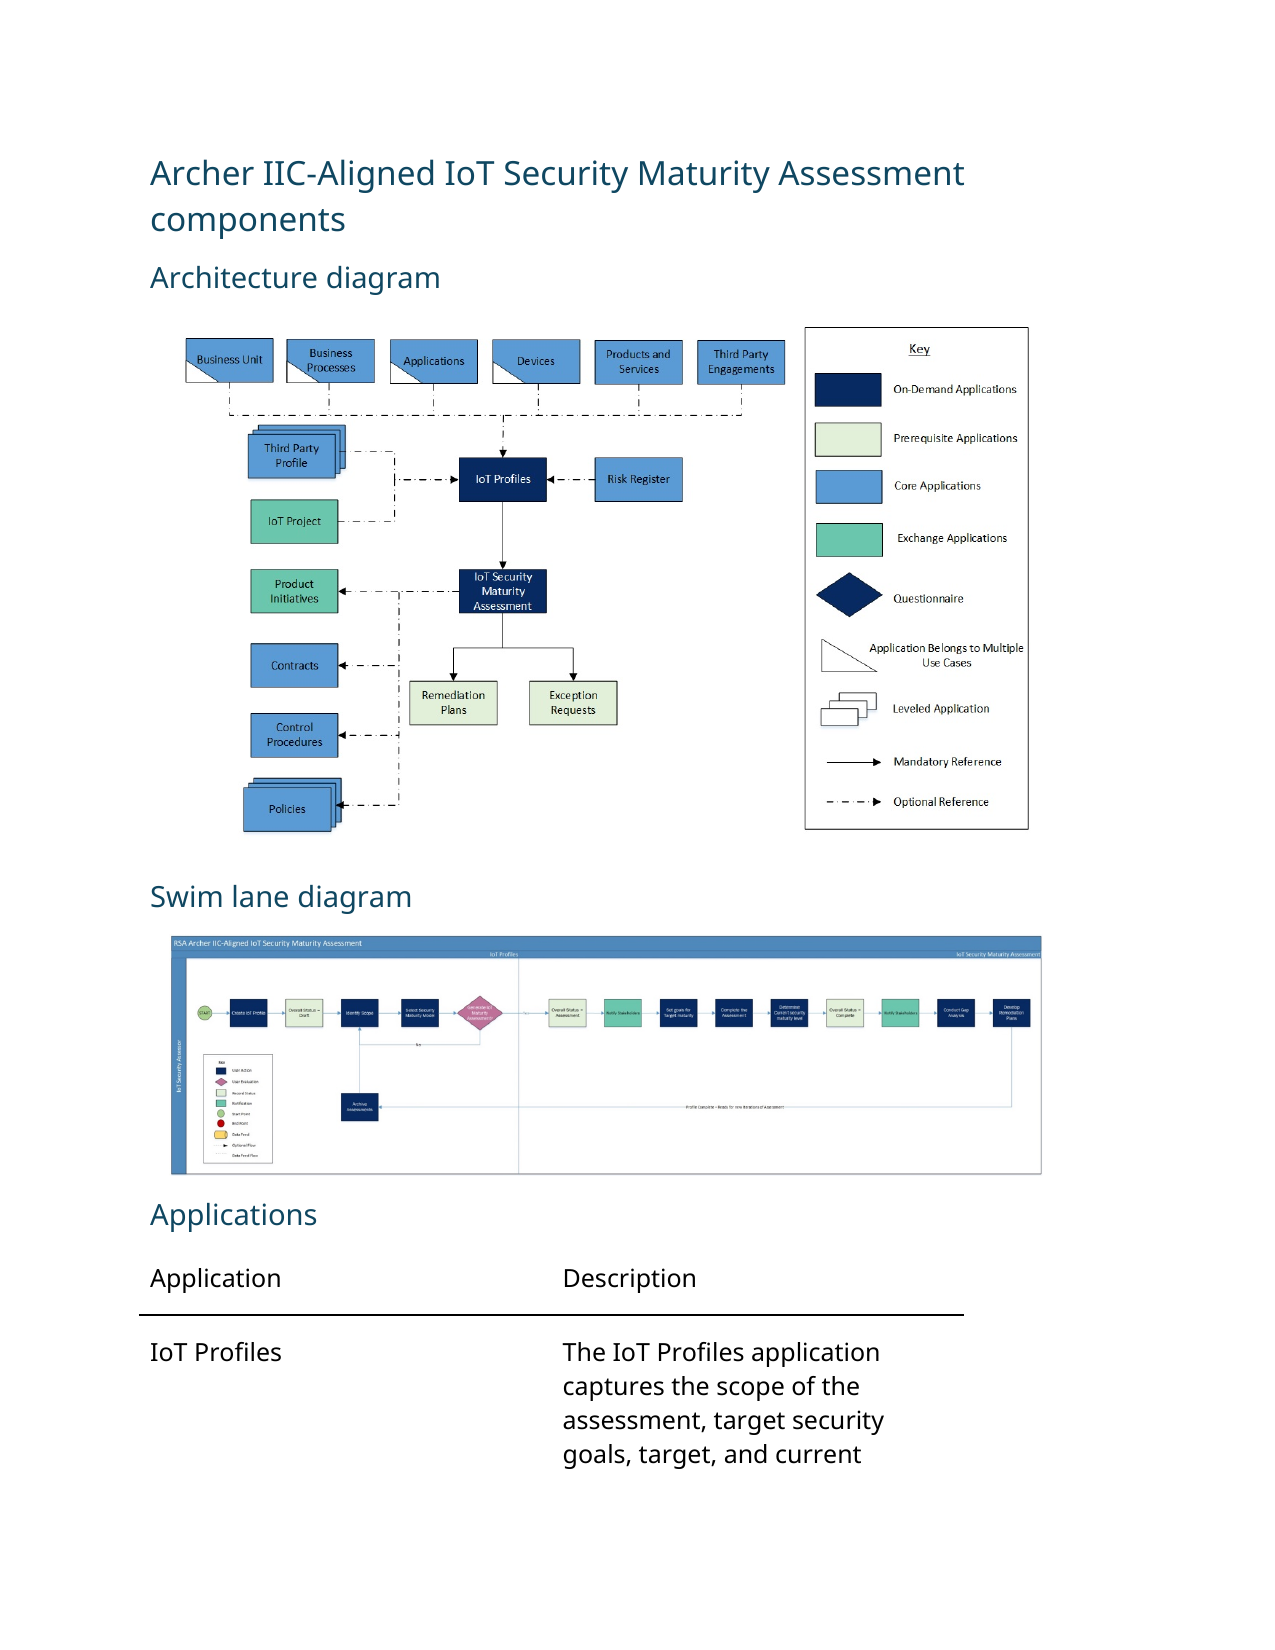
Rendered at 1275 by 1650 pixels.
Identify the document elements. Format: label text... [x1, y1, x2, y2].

picture [168, 316, 1044, 857]
picture [168, 934, 1044, 1176]
table_header Description [551, 1243, 964, 1314]
subtitle Archer IIC-Aligned IoT Security Maturity Assessment components [150, 150, 1125, 241]
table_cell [551, 1316, 964, 1471]
table_header Application [139, 1243, 551, 1314]
subtitle Swim lane diagram [150, 876, 1125, 916]
table_cell IoT Profiles [139, 1316, 551, 1471]
subtitle Architecture diagram [150, 257, 1125, 297]
subtitle Applications [150, 1194, 1125, 1234]
